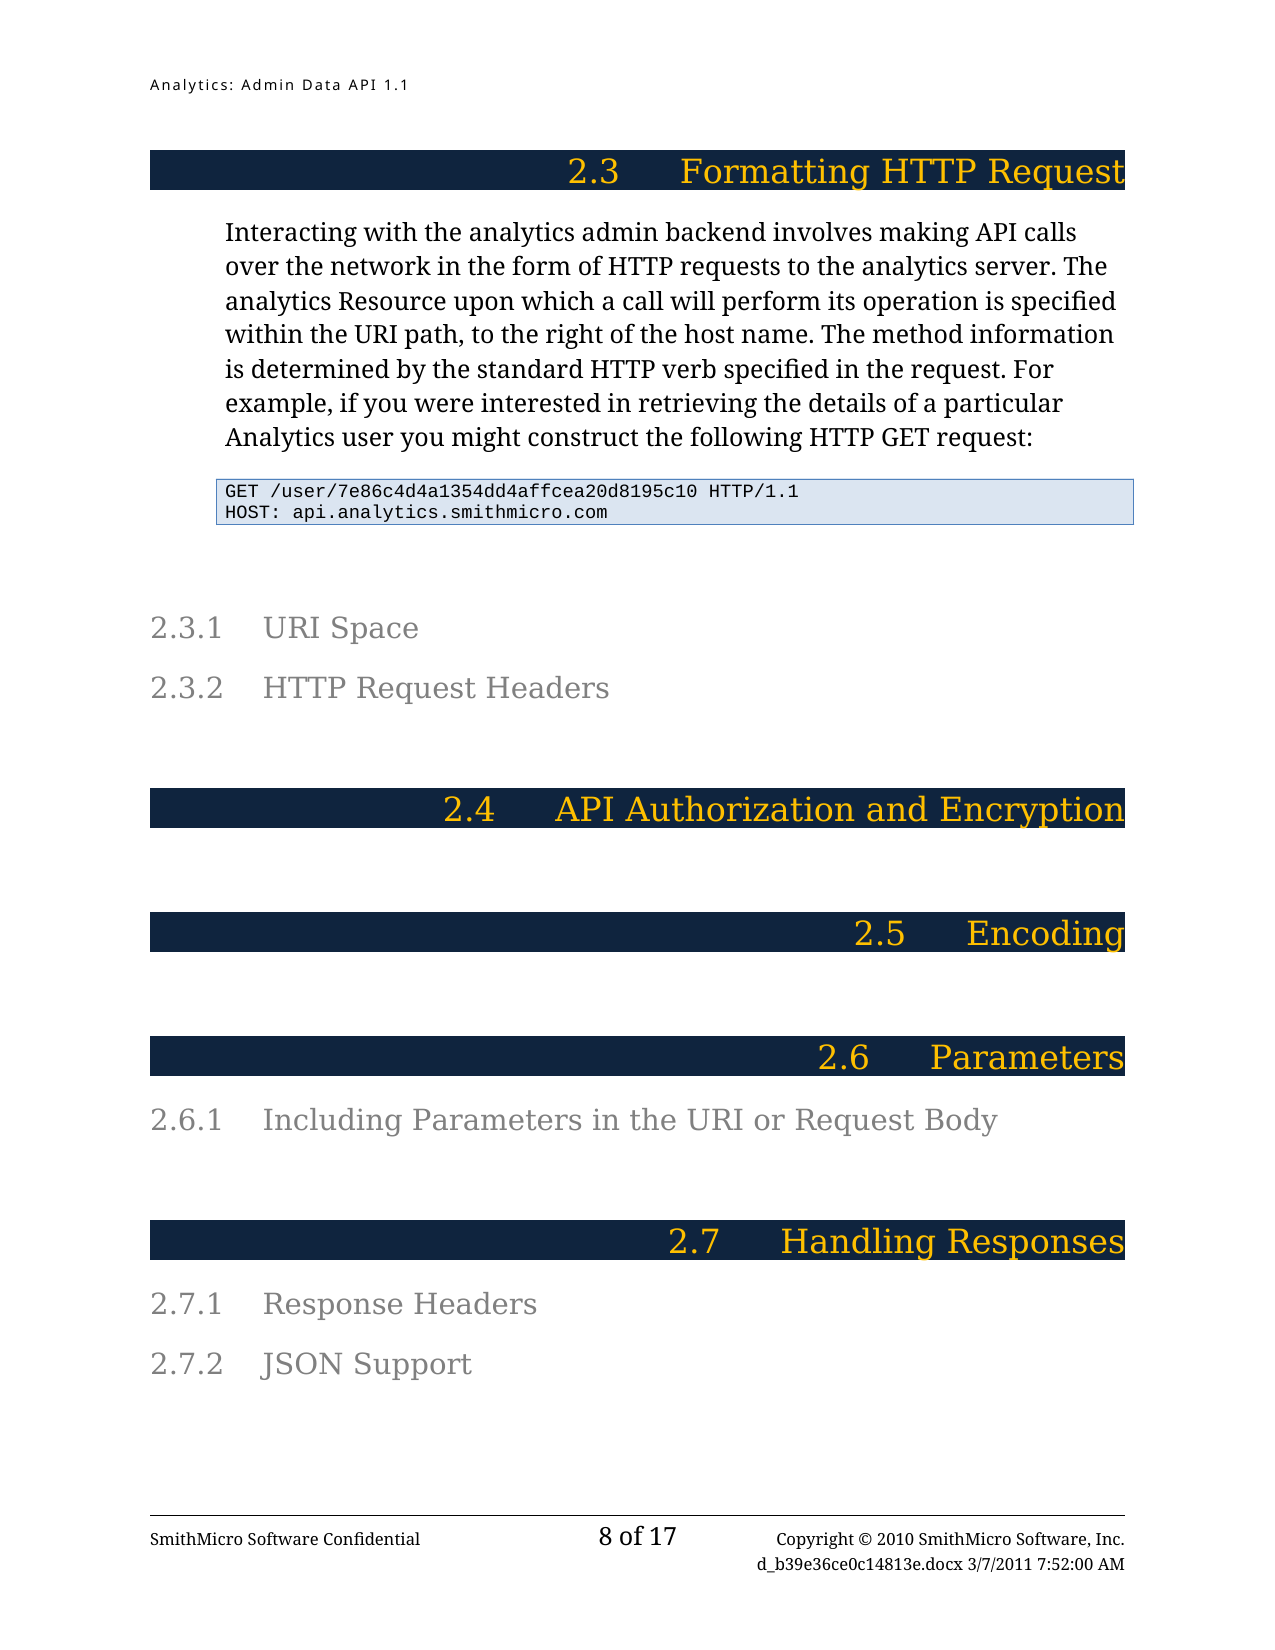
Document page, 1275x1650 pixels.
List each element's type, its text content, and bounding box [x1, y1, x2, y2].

text Interacting with the analytics admin backend involves making API calls over the network in the form of HTTP requests to the analytics server. The analytics Resource upon which a call will perform its operation is specified within the URI path, to the right of the host name. The method information is determined by the standard HTTP verb specified in the request. For example, if you were interested in retrieving the details of a particular Analytics user you might construct the following HTTP GET request: [225, 215, 1125, 453]
subtitle URI Space [150, 609, 1125, 644]
subtitle Parameters [150, 1036, 1125, 1076]
subtitle Handling Responses [150, 1220, 1125, 1260]
text GET /user/7e86c4d4a1354dd4affcea20d8195c10 HTTP/1.1 HOST: api.analytics.smithmicro.com [217, 480, 1133, 524]
subtitle JSON Support [150, 1345, 1125, 1380]
subtitle Including Parameters in the URI or Request Body [150, 1101, 1125, 1136]
subtitle Response Headers [150, 1285, 1125, 1320]
subtitle HTTP Request Headers [150, 669, 1125, 704]
subtitle API Authorization and Encryption [150, 788, 1125, 828]
subtitle Formatting HTTP Request [150, 150, 1125, 190]
subtitle Encoding [150, 912, 1125, 952]
